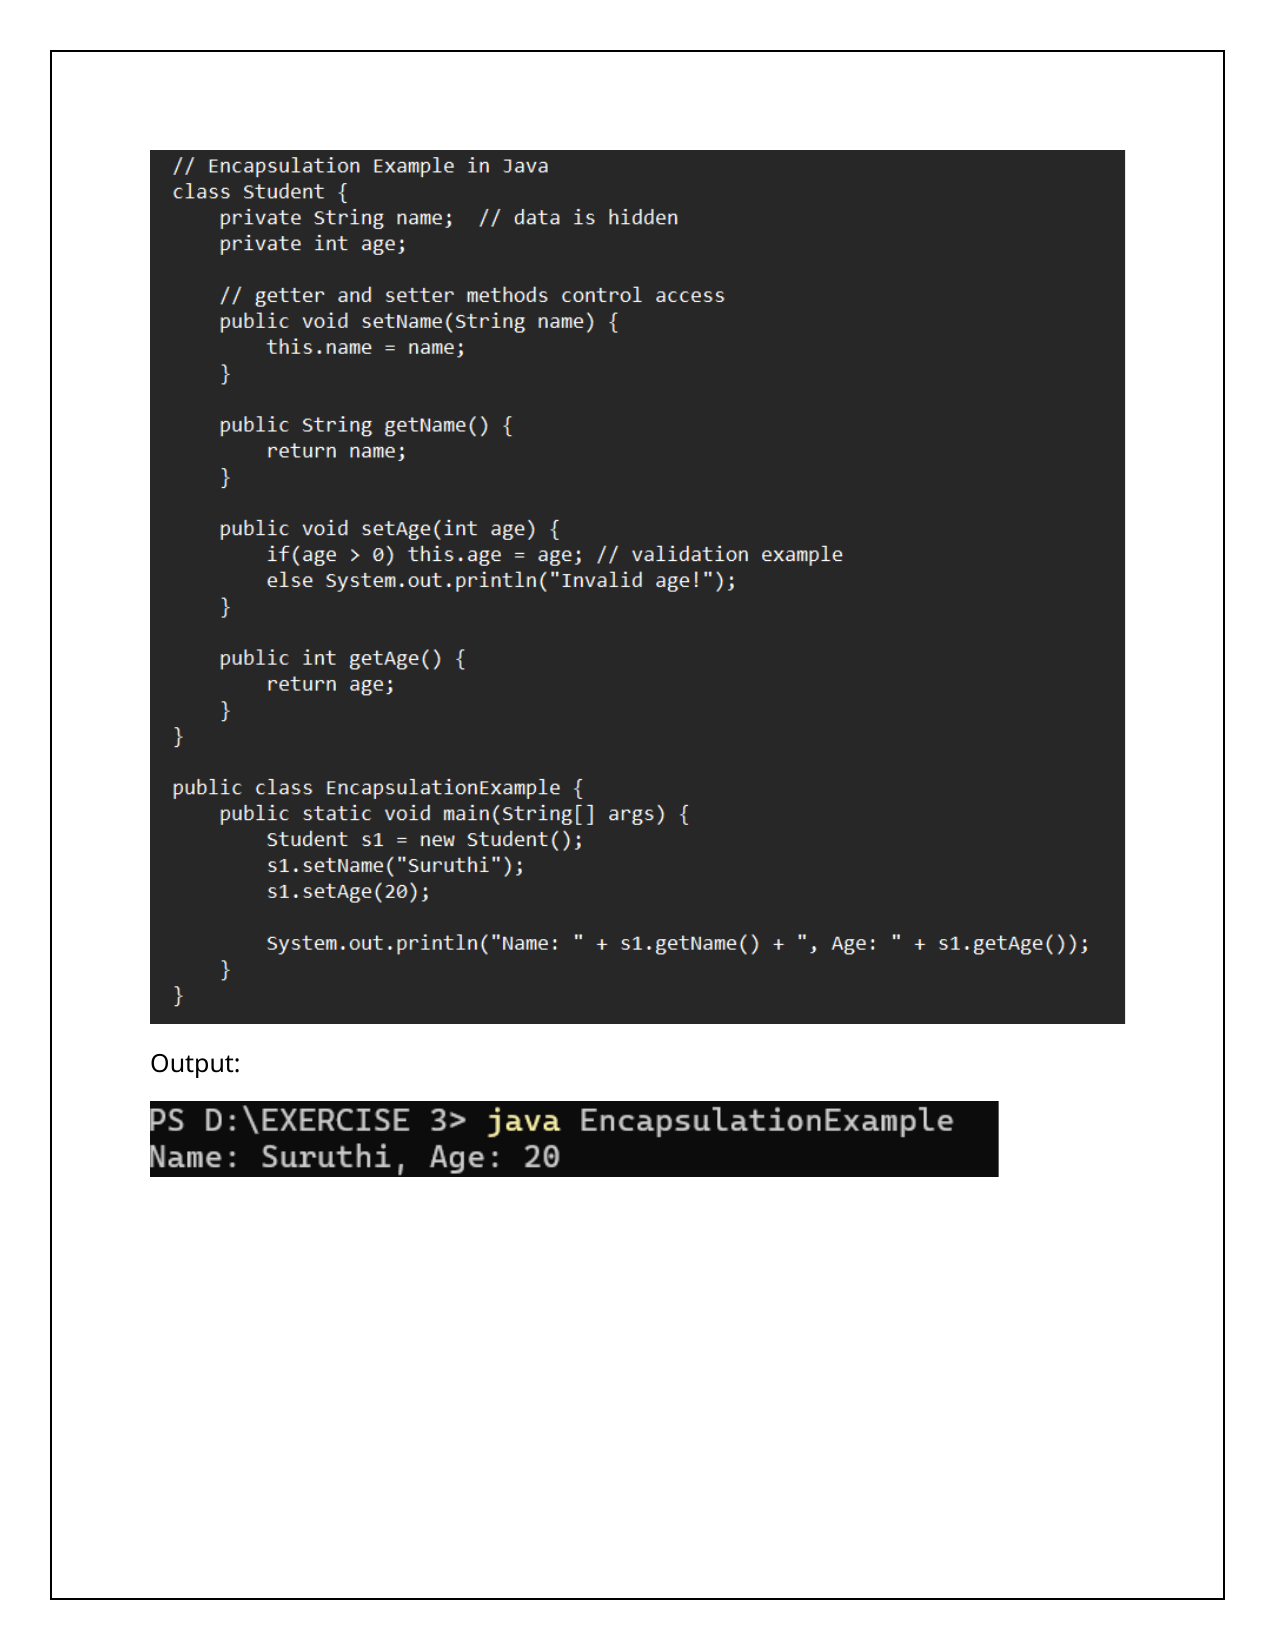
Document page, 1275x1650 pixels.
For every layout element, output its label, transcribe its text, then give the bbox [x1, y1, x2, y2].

text Output: [150, 1046, 1125, 1080]
picture [150, 150, 1125, 1024]
picture [150, 1101, 999, 1177]
